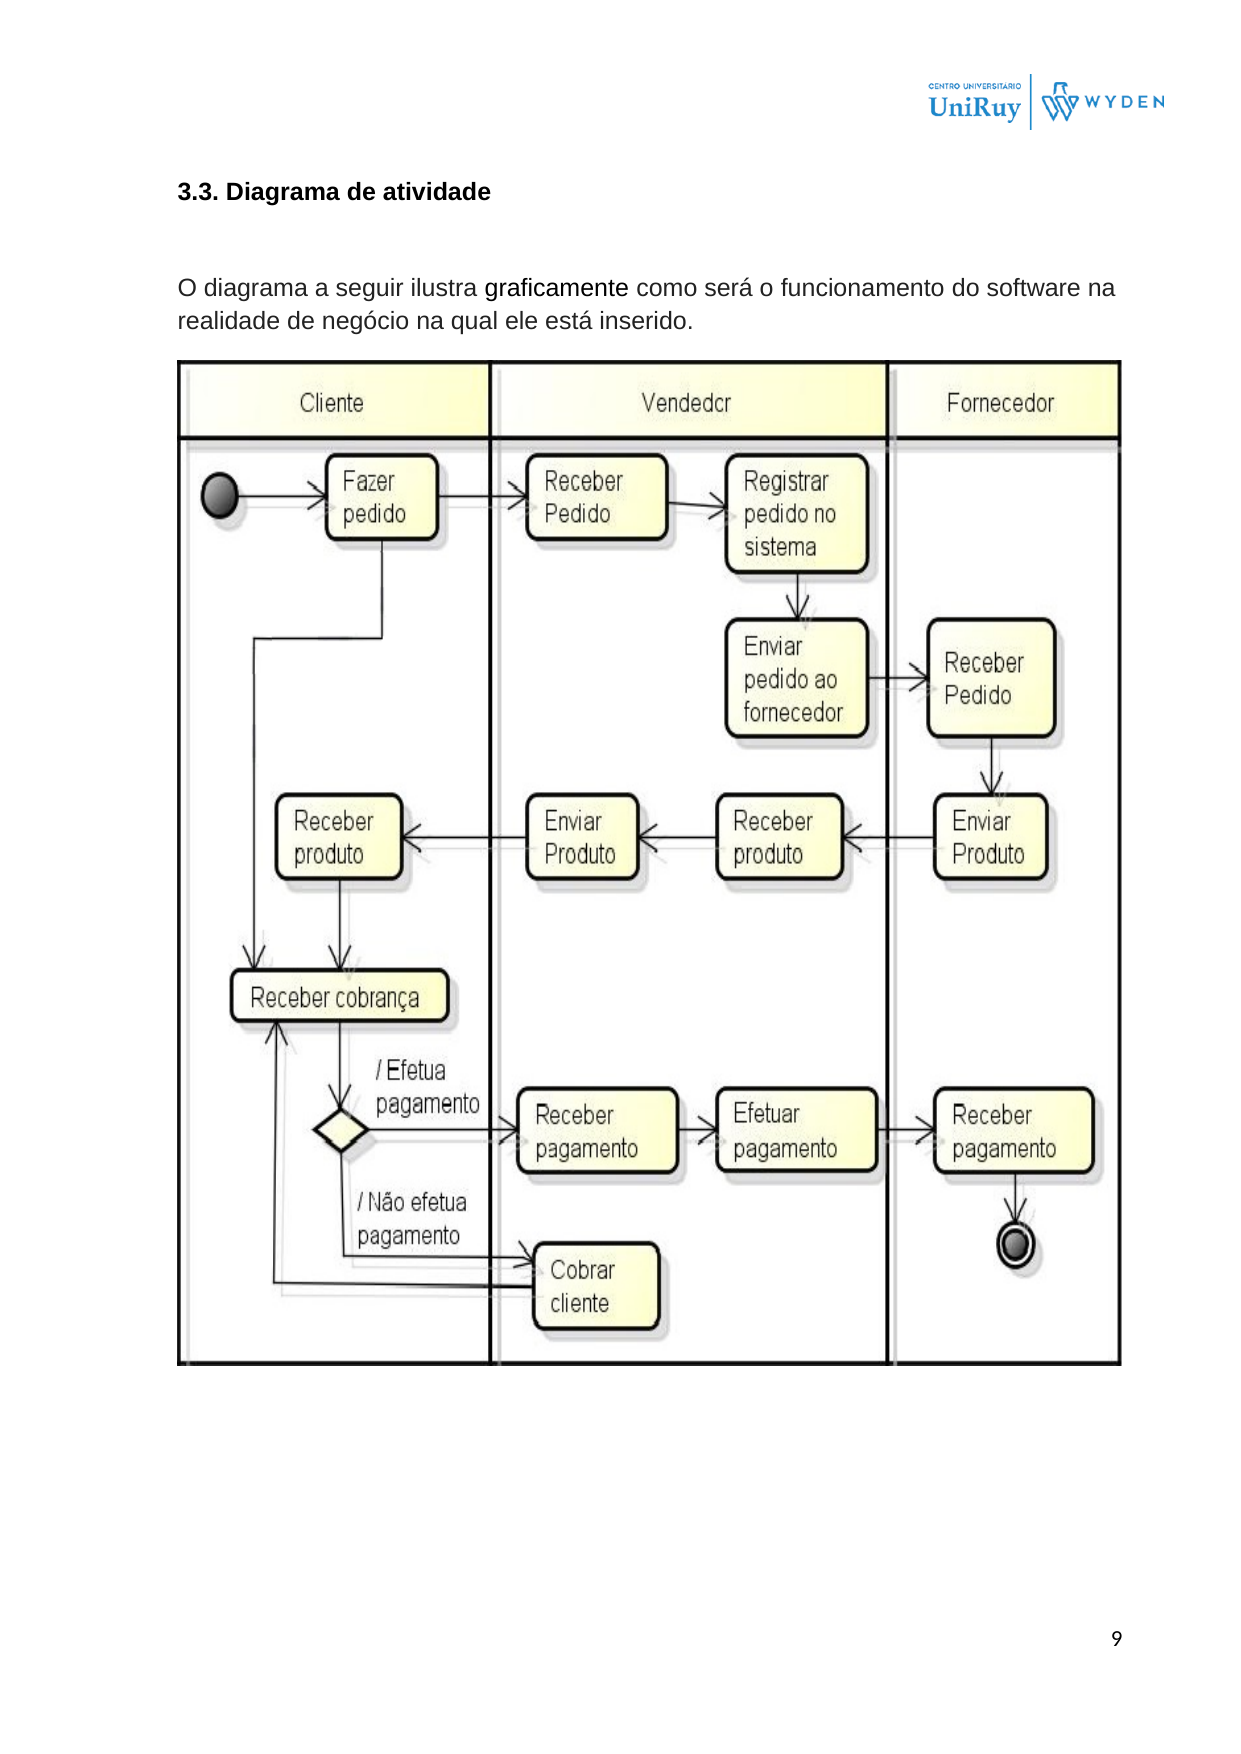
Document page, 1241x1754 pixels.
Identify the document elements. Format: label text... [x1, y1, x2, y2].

picture [177, 360, 1123, 1366]
subtitle 3.3. Diagrama de atividade [177, 177, 1122, 206]
text O diagrama a seguir ilustra graficamente como será o funcionamento do software na realidade de negócio na qual ele está inserido. [177, 273, 1122, 335]
picture [928, 56, 1164, 151]
